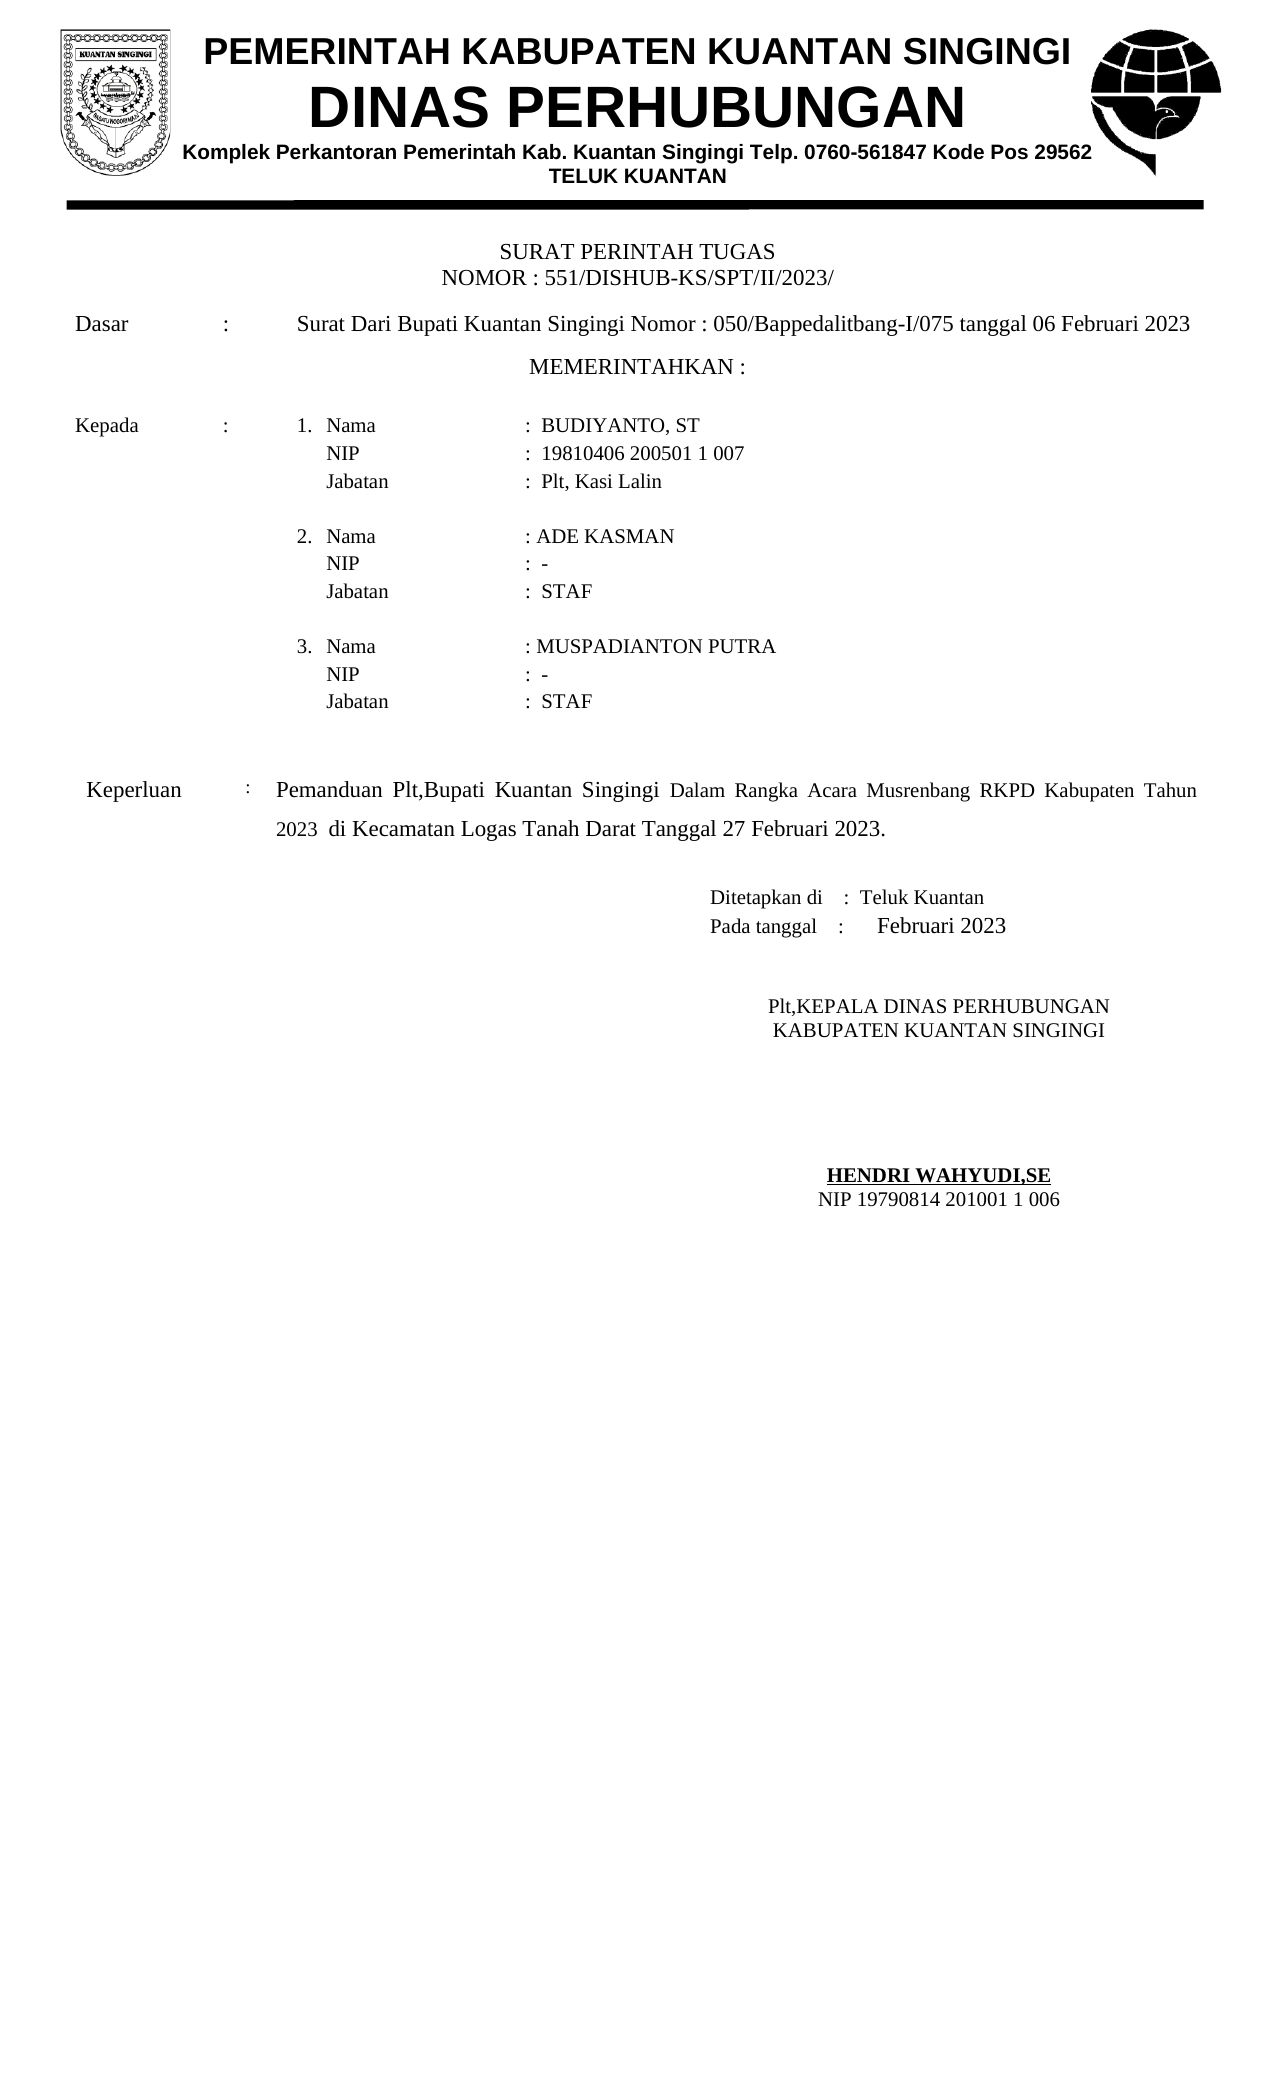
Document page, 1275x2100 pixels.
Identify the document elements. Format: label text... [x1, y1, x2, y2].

table_header : [234, 776, 264, 855]
title Jabatan : STAF [75, 579, 1200, 603]
title Jabatan : Plt, Kasi Lalin [75, 468, 1200, 493]
title Dasar : Surat Dari Bupati Kuantan Singingi Nomor : 050/Bappedalitbang-I/075 tanggal 06 Februari 2023 [75, 310, 1200, 336]
text SURAT PERINTAH TUGAS [75, 238, 1200, 264]
title MEMERINTAHKAN : [75, 353, 1200, 379]
title Jabatan : STAF [75, 689, 1200, 713]
picture [60, 29, 171, 176]
title Kepada : 1. Nama : BUDIYANTO, ST [75, 413, 1200, 437]
table_header Pemanduan Plt,Bupati Kuantan Singingi Dalam Rangka Acara Musrenbang RKPD Kabupaten Tahun 2023 di Kecamatan Logas Tanah Darat Tanggal 27 Februari 2023. [265, 776, 1208, 855]
title Pada tanggal : Februari 2023 [75, 912, 1200, 939]
picture [1085, 25, 1228, 186]
title NIP : 19810406 200501 1 007 [75, 441, 1200, 465]
title NIP : - [75, 662, 1200, 686]
table_header Plt,KEPALA DINAS PERHUBUNGAN KABUPATEN KUANTAN SINGINGI HENDRI WAHYUDI,SE NIP 19790814 201001 1 006 [695, 970, 1182, 1211]
table_header Keperluan [75, 776, 234, 855]
title Ditetapkan di : Teluk Kuantan [75, 885, 1200, 909]
title 3. Nama : MUSPADIANTON PUTRA [75, 634, 1200, 658]
title NIP : - [75, 551, 1200, 575]
title 2. Nama : ADE KASMAN [75, 524, 1200, 548]
text NOMOR : 551/DISHUB-KS/SPT/II/2023/ [75, 264, 1200, 291]
